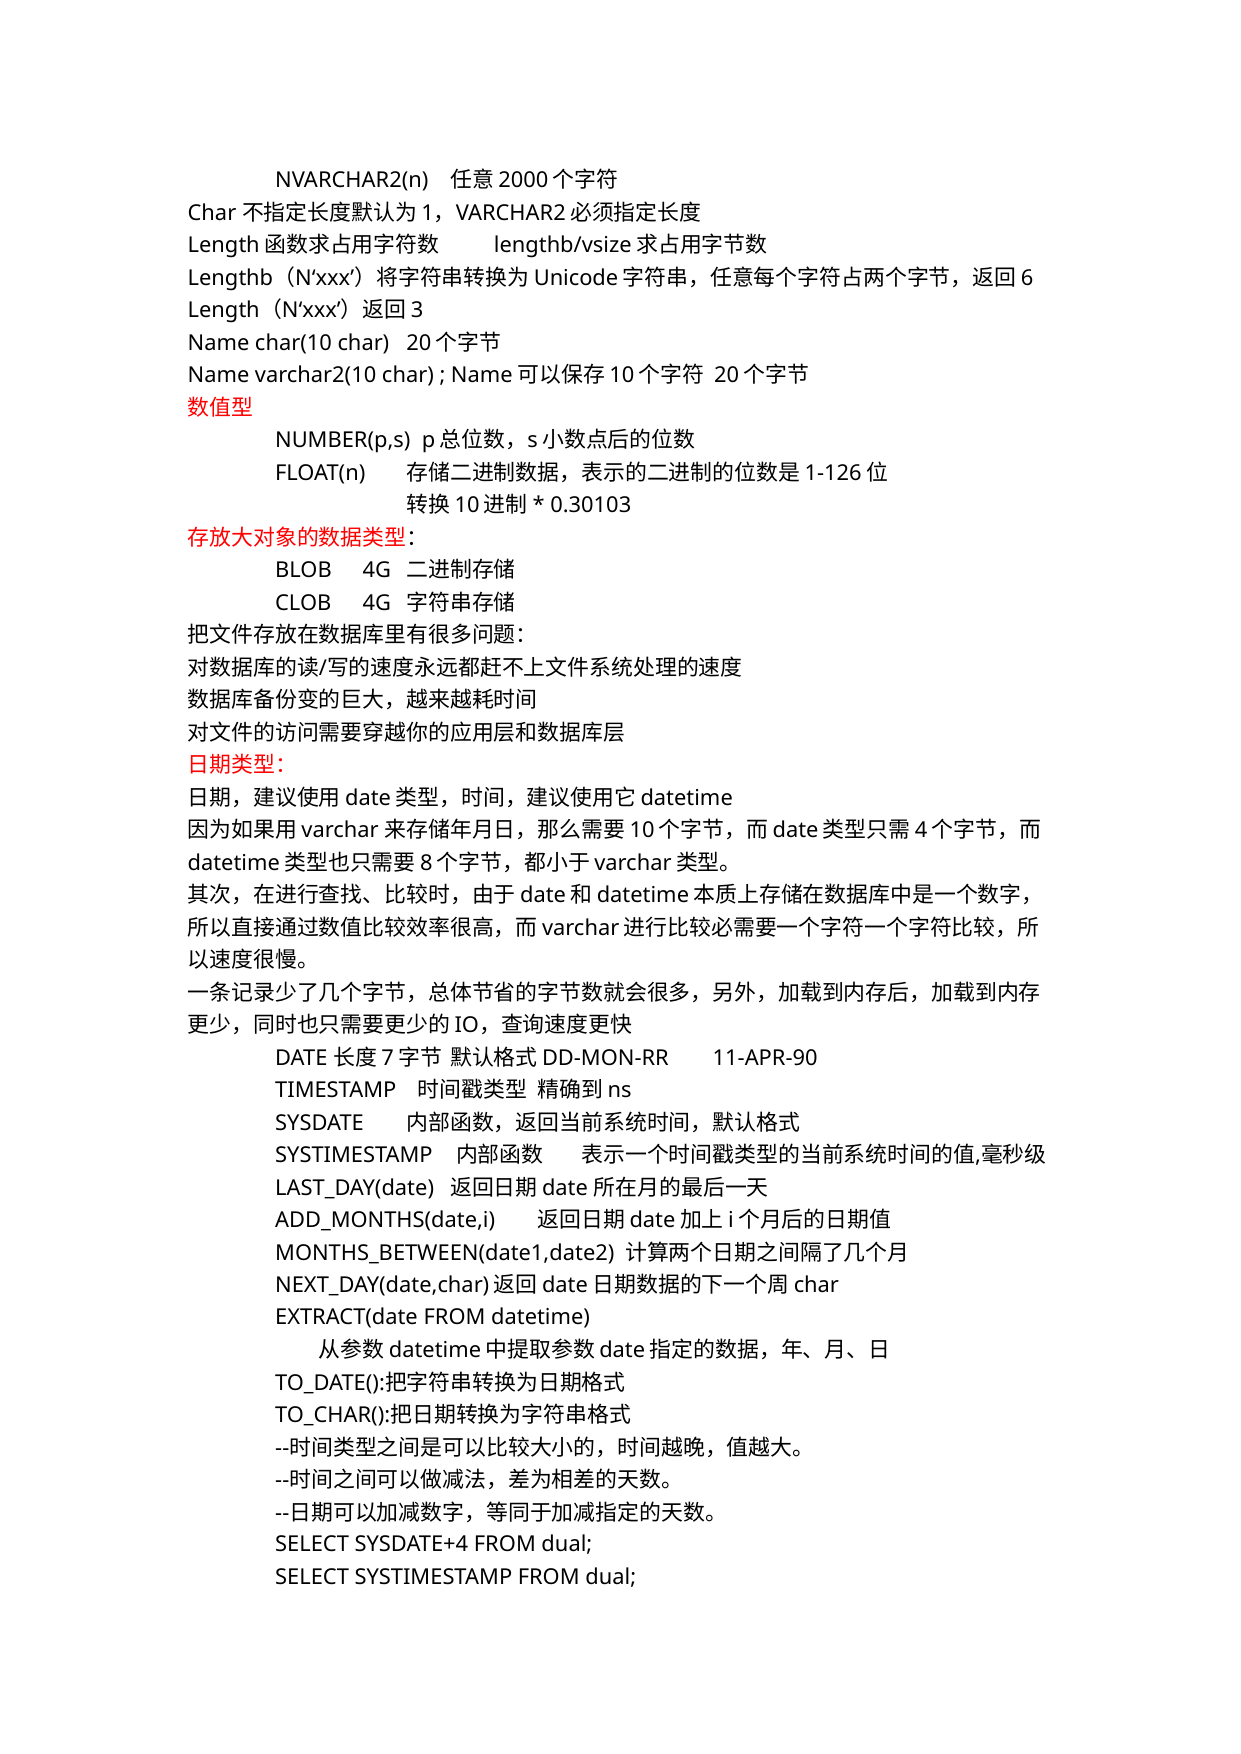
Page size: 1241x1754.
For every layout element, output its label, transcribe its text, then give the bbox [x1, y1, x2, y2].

text 把文件存放在数据库里有很多问题： [187, 617, 1053, 649]
text 日期类型： [187, 747, 1053, 779]
text CLOB 4G 字符串存储 [187, 584, 1053, 617]
text 存放大对象的数据类型： [187, 519, 1053, 552]
text LAST_DAY(date) 返回日期date 所在月的最后一天 [231, 1169, 1053, 1202]
text ADD_MONTHS(date,i) 返回日期date加上i个月后的日期值 [231, 1202, 1053, 1234]
text SYSTIMESTAMP 内部函数 表示一个时间戳类型的当前系统时间的值,毫秒级 [231, 1137, 1053, 1169]
text TO_CHAR():把日期转换为字符串格式 [231, 1397, 1053, 1429]
text Char 不指定长度默认为1，VARCHAR2必须指定长度 [187, 194, 1053, 227]
text SELECT SYSDATE+4 FROM dual; [231, 1527, 1053, 1559]
text SYSDATE 内部函数，返回当前系统时间，默认格式 [231, 1104, 1053, 1137]
text 数据库备份变的巨大，越来越耗时间 [187, 682, 1053, 714]
text NUMBER(p,s) p总位数，s小数点后的位数 [187, 422, 1053, 454]
text 对数据库的读/写的速度永远都赶不上文件系统处理的速度 [187, 649, 1053, 682]
text Name varchar2(10 char) ; Name可以保存10个字符 20个字节 [187, 357, 1053, 389]
text 转换10进制 * 0.30103 [362, 487, 1053, 519]
text NVARCHAR2(n) 任意2000个字符 [187, 162, 1053, 194]
text SELECT SYSTIMESTAMP FROM dual; [231, 1559, 1053, 1592]
text --时间类型之间是可以比较大小的，时间越晚，值越大。 [231, 1429, 1053, 1462]
text Name char(10 char) 20个字节 [187, 324, 1053, 357]
text EXTRACT(date FROM datetime) [231, 1299, 1053, 1332]
text TIMESTAMP 时间戳类型 精确到ns [231, 1072, 1053, 1104]
text TO_DATE():把字符串转换为日期格式 [231, 1364, 1053, 1397]
text DATE 长度7字节 默认格式DD-MON-RR 11-APR-90 [187, 1039, 1053, 1072]
text BLOB 4G 二进制存储 [187, 552, 1053, 584]
text NEXT_DAY(date,char) 返回date日期数据的下一个周char [231, 1267, 1053, 1299]
text 日期，建议使用date类型，时间，建议使用它datetime 因为如果用varchar 来存储年月日，那么需要10个字节，而date类型只需4个字节，而datetime类型也只需要8个字节，都小于varchar类型。 其次，在进行查找、比较时，由于date和datetime本质上存储在数据库中是一个数字，所以直接通过数值比较效率很高，而varchar进行比较必需要一个字符一个字符比较，所以速度很慢。 一条记录少了几个字节，总体节省的字节数就会很多，另外，加载到内存后，加载到内存更少，同时也只需要更少的IO，查询速度更快 [187, 779, 1053, 1039]
text Length函数求占用字符数 lengthb/vsize求占用字节数 [187, 227, 1053, 259]
text 从参数datetime中提取参数date指定的数据，年、月、日 [275, 1332, 1053, 1364]
text Lengthb（N‘xxx’）将字符串转换为Unicode字符串，任意每个字符占两个字节，返回6 [187, 259, 1053, 292]
text 对文件的访问需要穿越你的应用层和数据库层 [187, 714, 1053, 747]
text Length（N‘xxx’）返回3 [187, 292, 1053, 324]
text MONTHS_BETWEEN(date1,date2) 计算两个日期之间隔了几个月 [231, 1234, 1053, 1267]
text --时间之间可以做减法，差为相差的天数。 [231, 1462, 1053, 1494]
text FLOAT(n) 存储二进制数据，表示的二进制的位数是1-126位 [187, 454, 1053, 487]
text --日期可以加减数字，等同于加减指定的天数。 [231, 1494, 1053, 1527]
text 数值型 [187, 389, 1053, 422]
